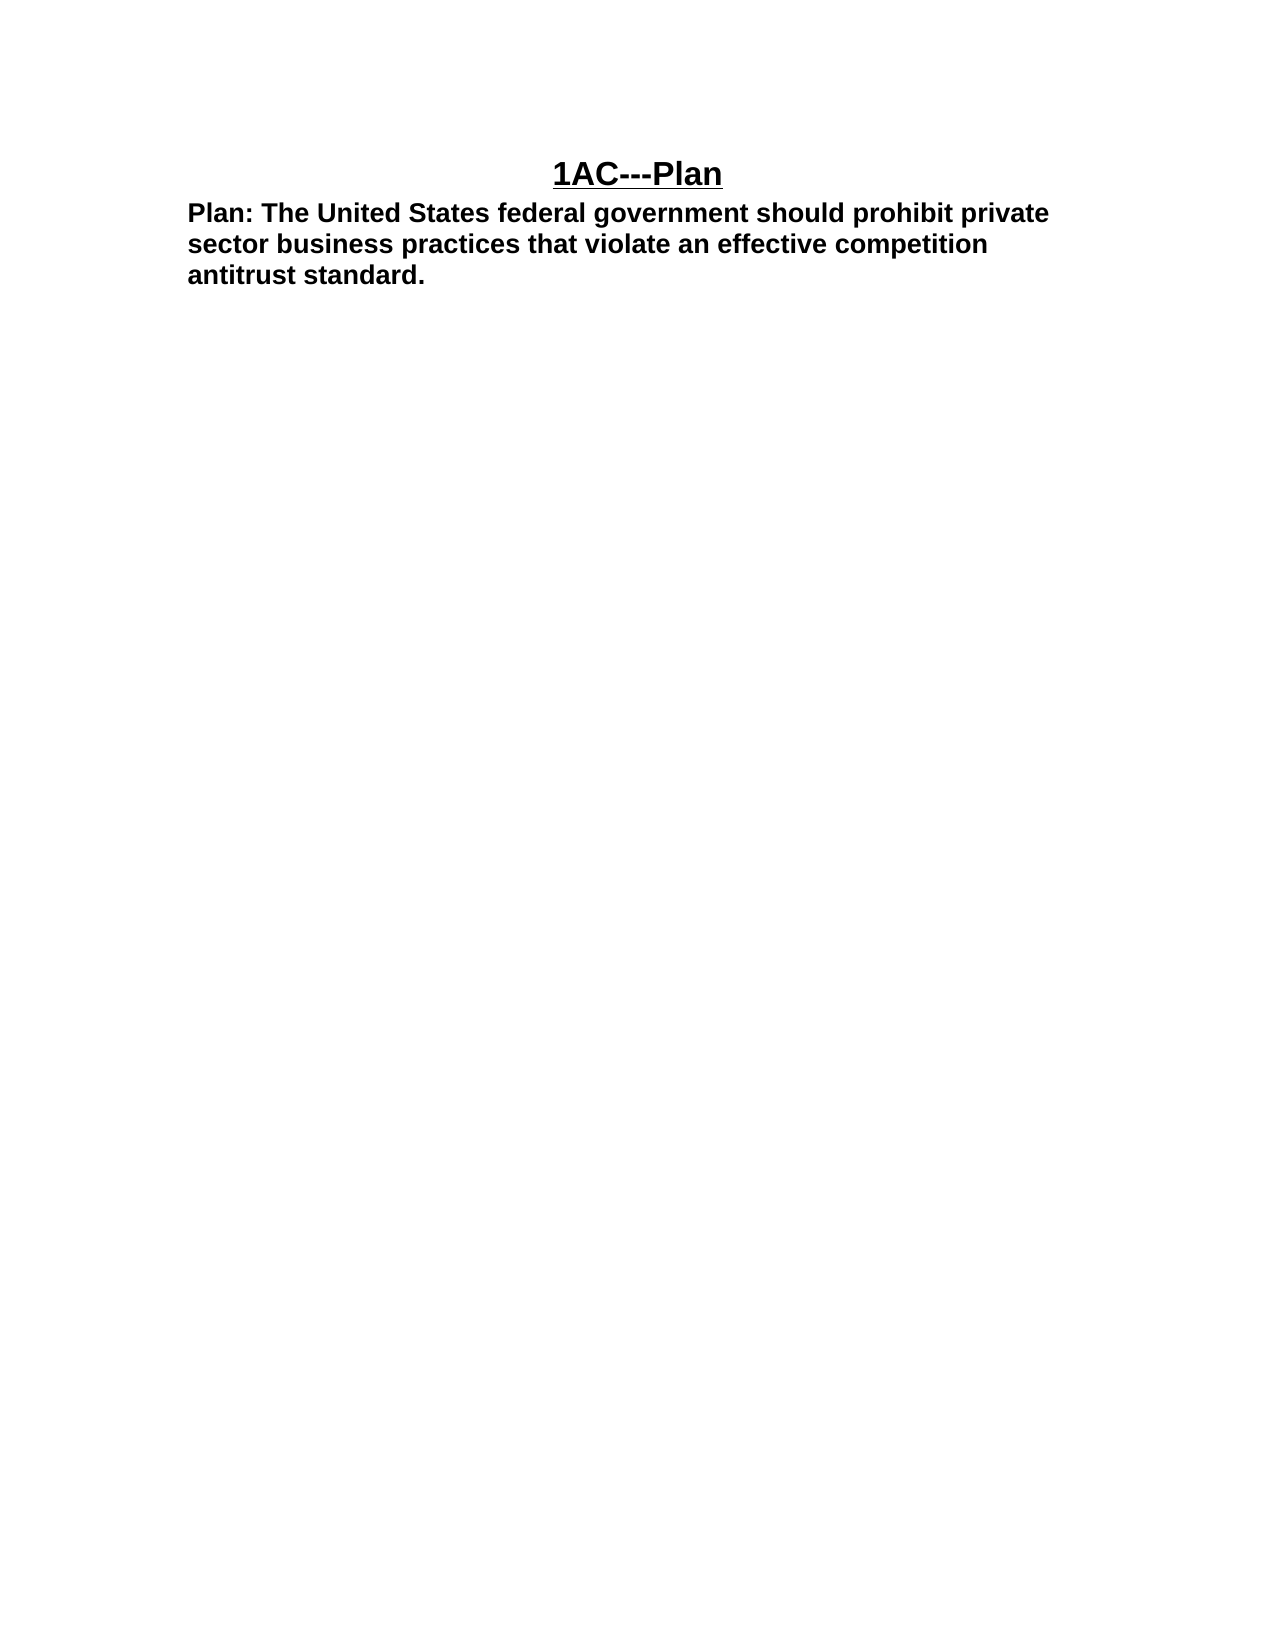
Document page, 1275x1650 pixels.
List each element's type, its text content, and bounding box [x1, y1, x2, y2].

subtitle Plan: The United States federal government should prohibit private sector business practices that violate an effective competition antitrust standard. [187, 197, 1087, 291]
subtitle 1AC---Plan [187, 154, 1087, 193]
